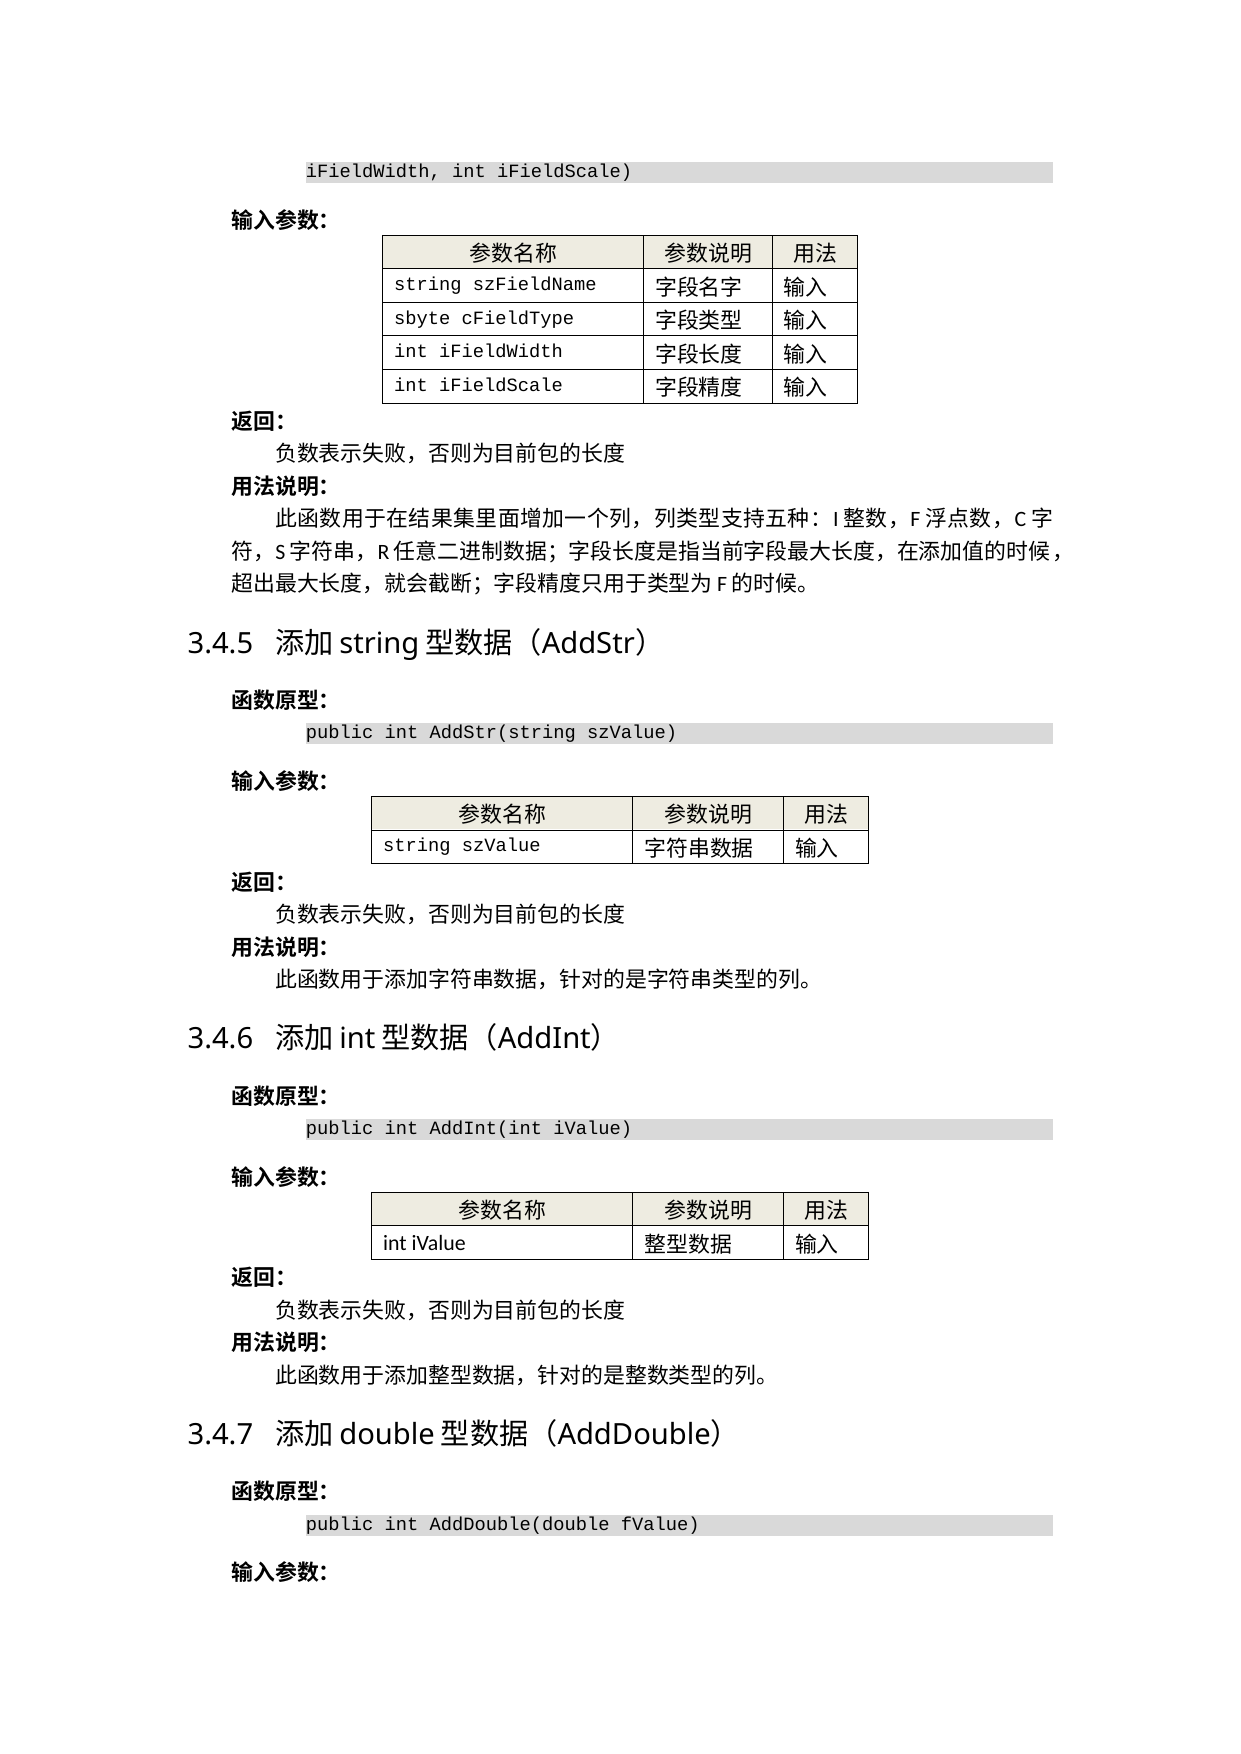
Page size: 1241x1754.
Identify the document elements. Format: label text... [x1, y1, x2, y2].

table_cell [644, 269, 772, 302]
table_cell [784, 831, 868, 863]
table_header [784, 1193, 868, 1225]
text 此函数用于在结果集里面增加一个列，列类型支持五种：I整数，F浮点数，C字符，S字符串，R任意二进制数据；字段长度是指当前字段最大长度，在添加值的时候，超出最大长度，就会截断；字段精度只用于类型为F的时候。 [231, 501, 1053, 598]
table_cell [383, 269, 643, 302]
text 此函数用于添加整型数据，针对的是整数类型的列。 [231, 1357, 1053, 1390]
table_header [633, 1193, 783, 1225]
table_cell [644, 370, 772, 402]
text public int AddDouble(double fValue) [306, 1515, 1053, 1536]
text 输入参数： [231, 1555, 1053, 1587]
text 负数表示失败，否则为目前包的长度 [231, 897, 1053, 929]
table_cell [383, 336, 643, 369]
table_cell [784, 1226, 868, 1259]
text 返回： [231, 403, 1053, 436]
text 用法说明： [231, 468, 1053, 501]
subtitle 添加double型数据（AddDouble） [187, 1411, 1053, 1453]
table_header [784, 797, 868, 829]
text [306, 162, 1053, 183]
text 负数表示失败，否则为目前包的长度 [231, 1292, 1053, 1325]
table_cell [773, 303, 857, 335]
text 负数表示失败，否则为目前包的长度 [231, 436, 1053, 468]
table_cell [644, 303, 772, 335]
text 用法说明： [231, 929, 1053, 962]
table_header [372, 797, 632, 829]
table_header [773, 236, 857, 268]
text 返回： [231, 864, 1053, 897]
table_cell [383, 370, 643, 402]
subtitle 添加string型数据（AddStr） [187, 619, 1053, 662]
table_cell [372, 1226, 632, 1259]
text 用法说明： [231, 1325, 1053, 1357]
text 返回： [231, 1260, 1053, 1292]
text 函数原型： [231, 1078, 1053, 1111]
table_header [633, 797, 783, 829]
text 输入参数： [231, 1159, 1053, 1192]
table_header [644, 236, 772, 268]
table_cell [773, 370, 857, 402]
text 输入参数： [231, 202, 1053, 235]
text 函数原型： [231, 682, 1053, 715]
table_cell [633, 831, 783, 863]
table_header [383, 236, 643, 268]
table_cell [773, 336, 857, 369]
text public int AddStr(string szValue) [306, 723, 1053, 744]
text 函数原型： [231, 1474, 1053, 1506]
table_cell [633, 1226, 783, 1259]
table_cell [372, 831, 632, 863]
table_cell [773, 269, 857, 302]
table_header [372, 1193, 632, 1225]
text 此函数用于添加字符串数据，针对的是字符串类型的列。 [231, 962, 1053, 994]
text public int AddInt(int iValue) [306, 1119, 1053, 1140]
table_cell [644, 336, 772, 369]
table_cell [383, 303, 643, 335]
text 输入参数： [231, 763, 1053, 796]
subtitle 添加int型数据（AddInt） [187, 1015, 1053, 1057]
